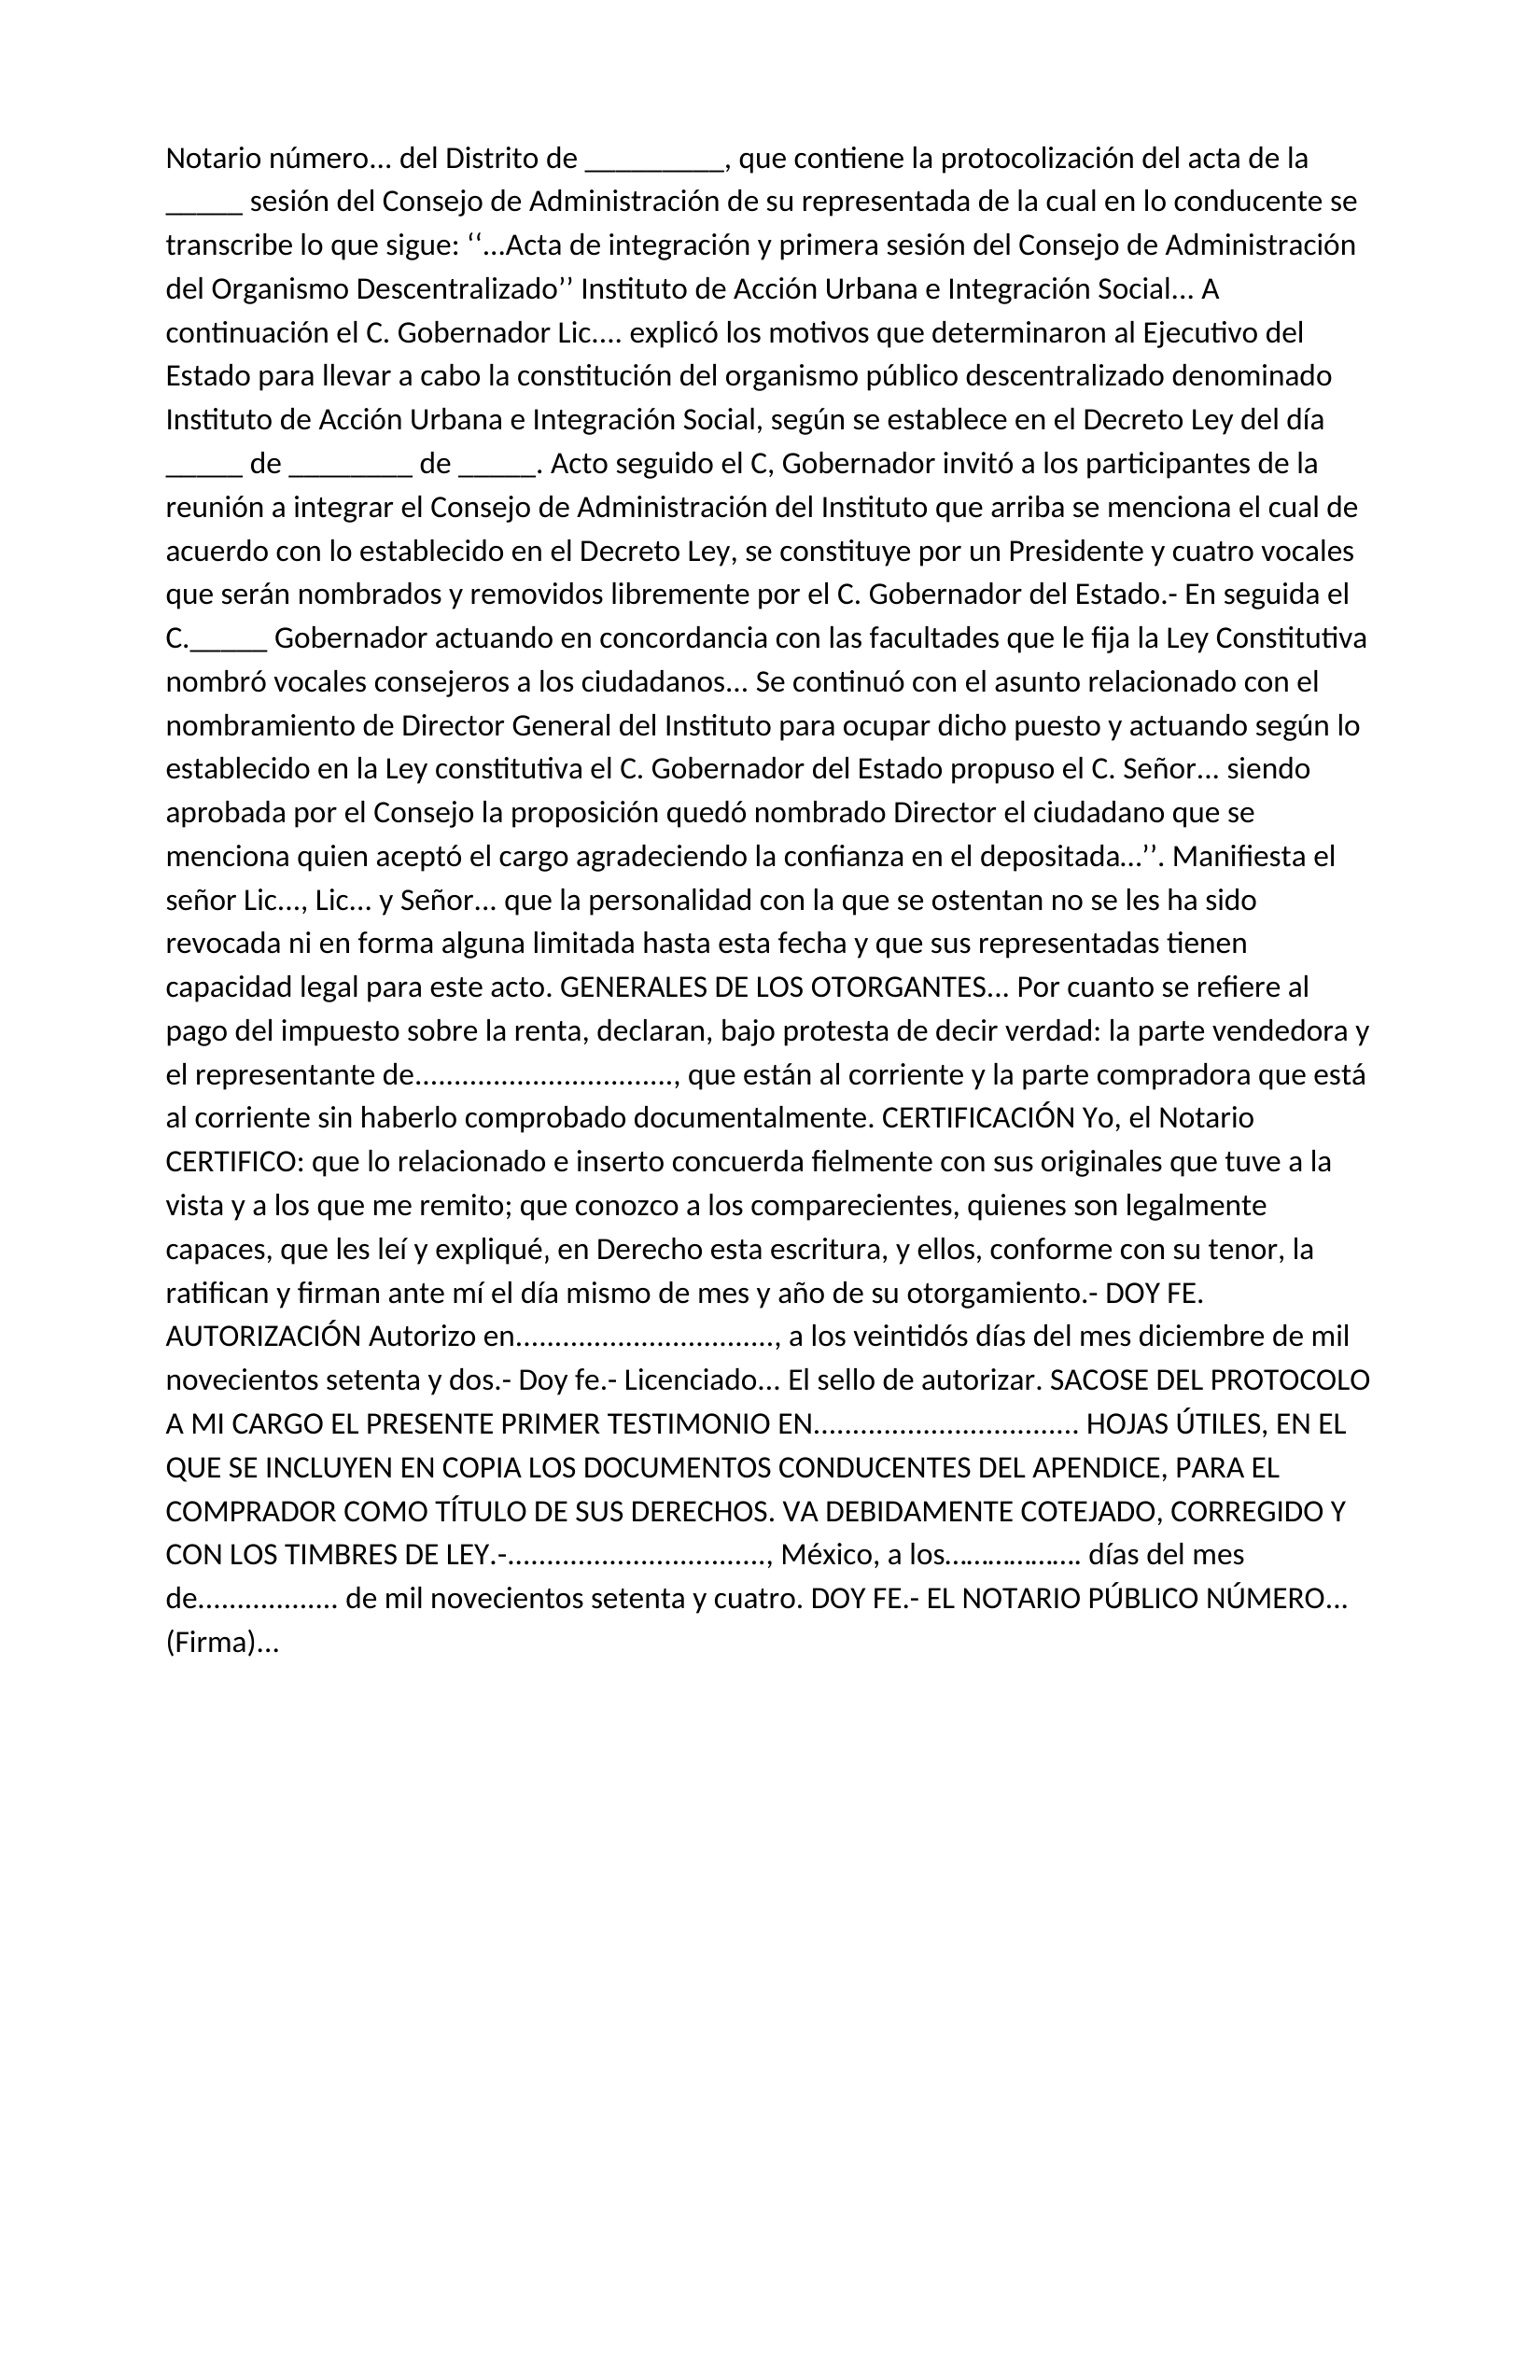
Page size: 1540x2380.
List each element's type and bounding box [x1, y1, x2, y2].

text [165, 138, 1375, 1659]
